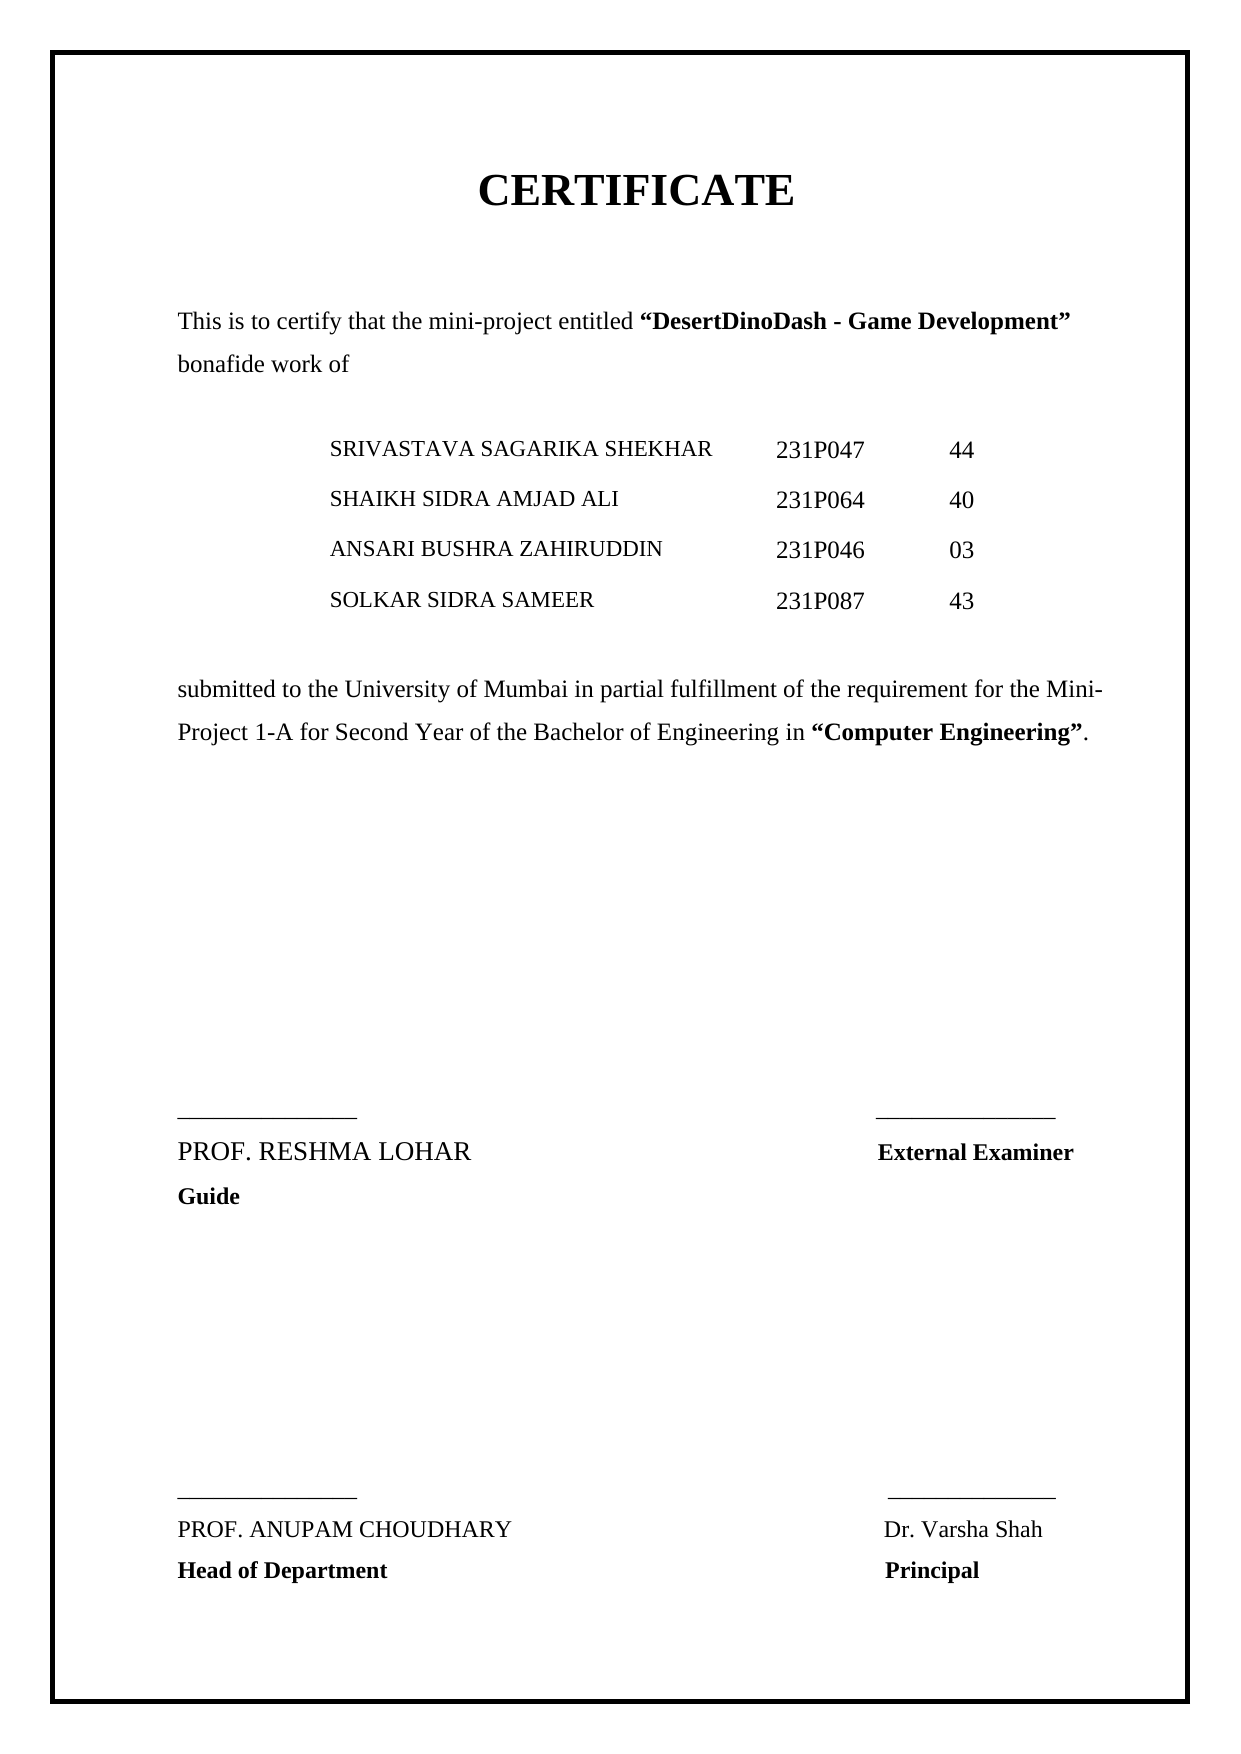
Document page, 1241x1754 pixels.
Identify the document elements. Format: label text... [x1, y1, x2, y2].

text _______________ ______________ [177, 1432, 1122, 1501]
table_cell 03 [938, 535, 1026, 586]
table_cell ANSARI BUSHRA ZAHIRUDDIN [318, 535, 764, 586]
text CERTIFICATE [477, 89, 1122, 216]
text PROF. ANUPAM CHOUDHARY Dr. Varsha Shah [177, 1515, 1122, 1543]
text _______________ _______________ [177, 1094, 1122, 1121]
table_cell 231P087 [765, 586, 938, 636]
table_cell SOLKAR SIDRA SAMEER [318, 586, 764, 636]
table_header 231P047 [765, 435, 938, 485]
table_cell 231P046 [765, 535, 938, 586]
table_cell 231P064 [765, 485, 938, 535]
text This is to certify that the mini-project entitled “DesertDinoDash - Game Development” bonafide work of [177, 306, 1122, 421]
text Guide [177, 1182, 1122, 1209]
table_cell 40 [938, 485, 1026, 535]
table_header 44 [938, 435, 1026, 485]
table_cell SHAIKH SIDRA AMJAD ALI [318, 485, 764, 535]
text PROF. RESHMA LOHAR External Examiner [177, 1135, 1122, 1166]
table_cell 43 [938, 586, 1026, 636]
text submitted to the University of Mumbai in partial fulfillment of the requirement for the Mini-Project 1-A for Second Year of the Bachelor of Engineering in “Computer Engineering”. [177, 636, 1122, 746]
text Head of Department Principal [177, 1556, 1122, 1584]
table_header SRIVASTAVA SAGARIKA SHEKHAR [318, 435, 764, 485]
